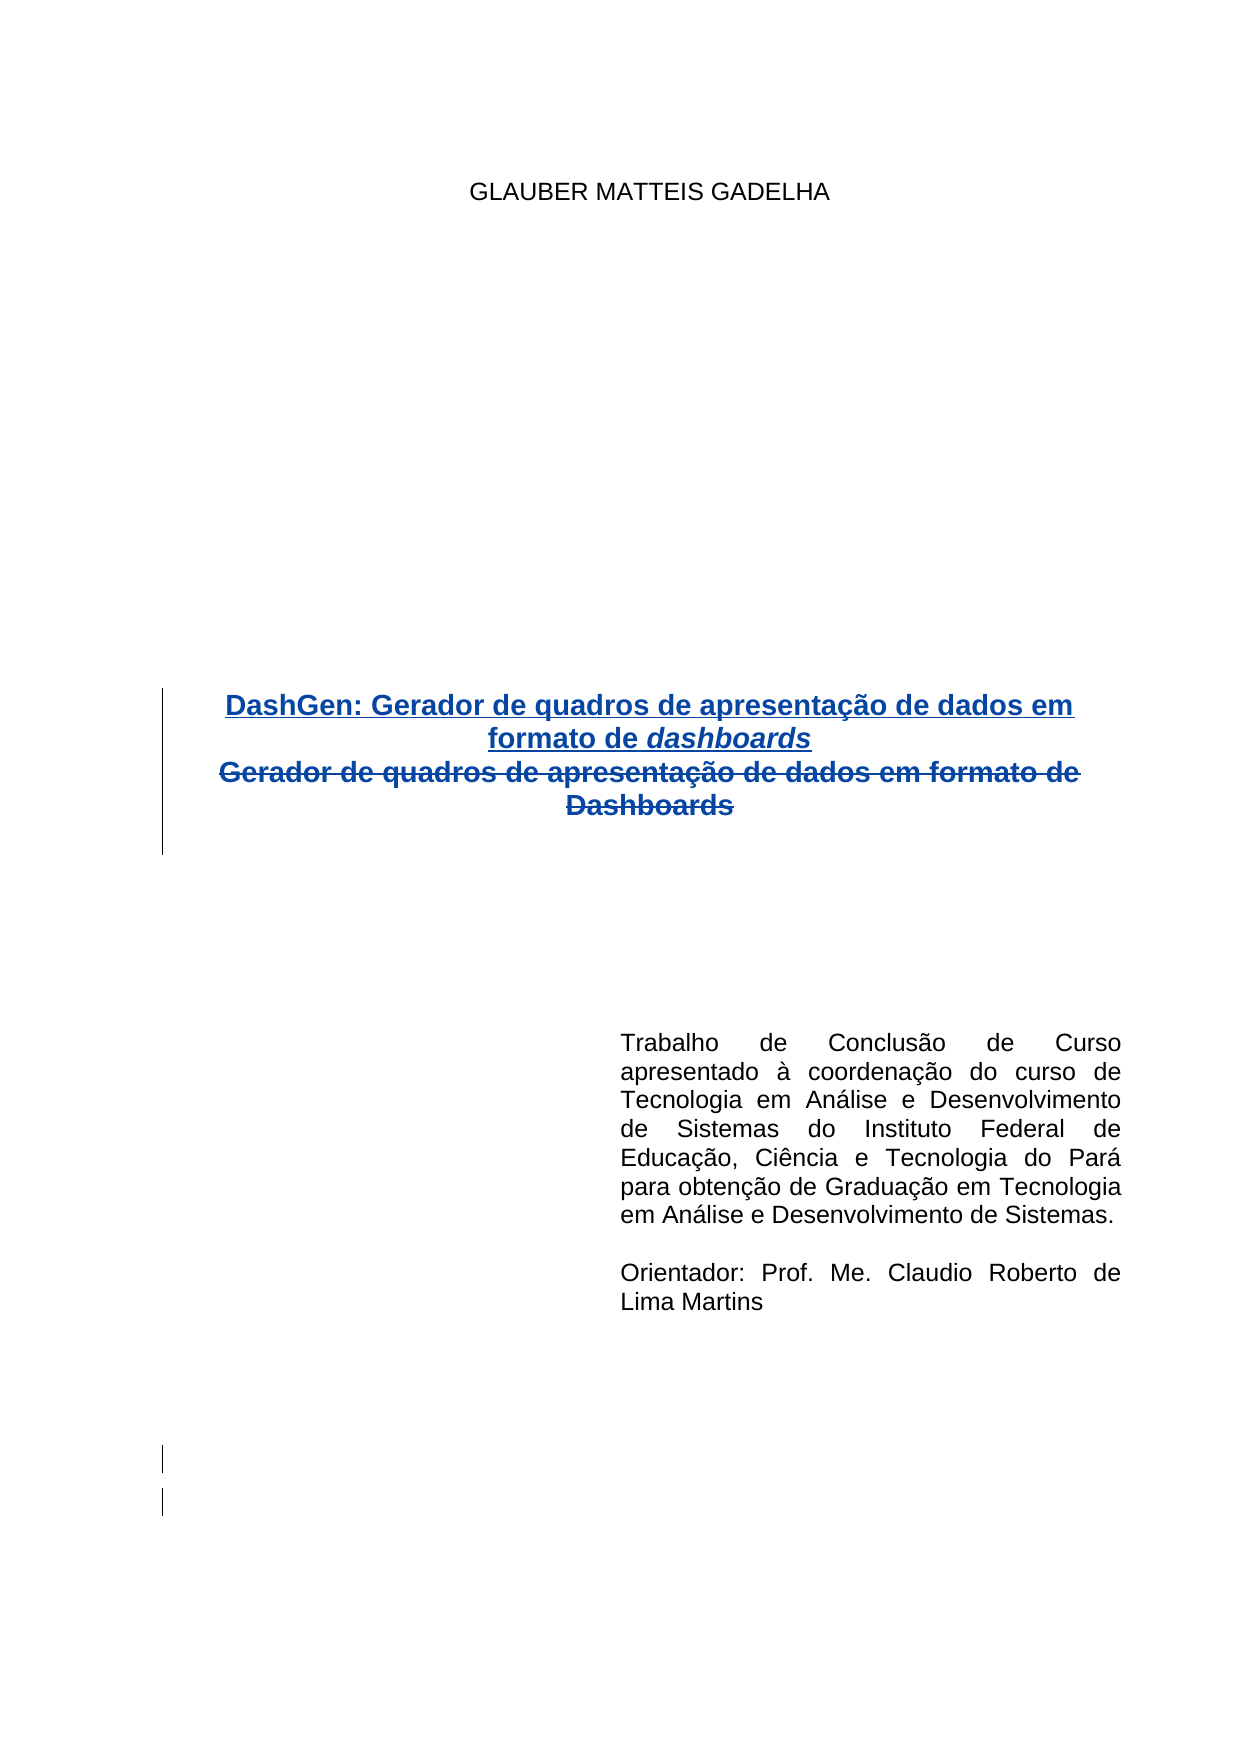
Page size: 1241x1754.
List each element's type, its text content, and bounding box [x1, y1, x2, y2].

text Orientador: Prof. Me. Claudio Roberto de Lima Martins [620, 1258, 1122, 1315]
text GLAUBER MATTEIS GADELHA [177, 177, 1122, 206]
text Trabalho de Conclusão de Curso apresentado à coordenação do curso de Tecnologia em Análise e Desenvolvimento de Sistemas do Instituto Federal de Educação, Ciência e Tecnologia do Pará para obtenção de Graduação em Tecnologia em Análise e Desenvolvimento de Sistemas. [620, 1028, 1122, 1229]
